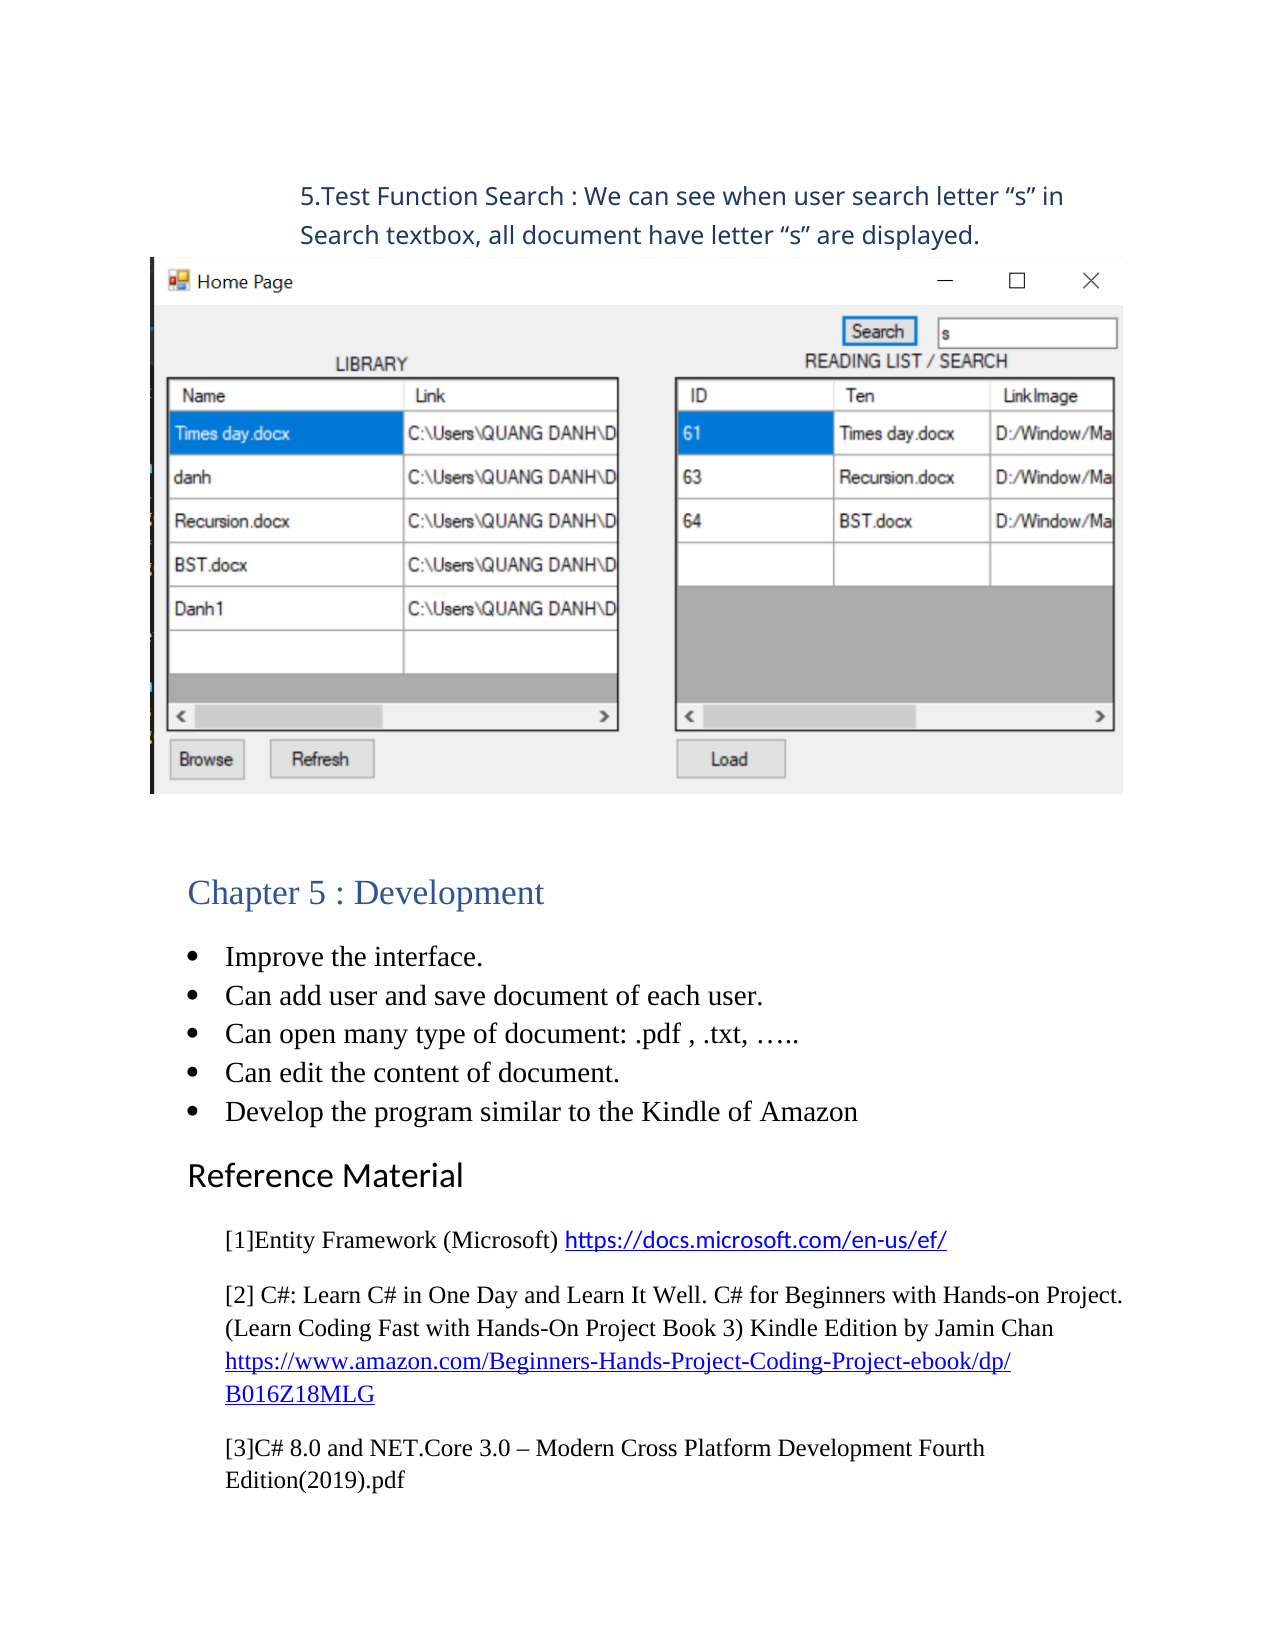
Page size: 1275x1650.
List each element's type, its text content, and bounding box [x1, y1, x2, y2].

picture [150, 257, 1123, 794]
text Chapter 5 : Development [187, 872, 1125, 912]
subtitle 5.Test Function Search : We can see when user search letter “s” in Search textbox, all document have letter “s” are displayed. [300, 179, 1125, 252]
text [2] C#: Learn C# in One Day and Learn It Well. C# for Beginners with Hands-on Project. (Learn Coding Fast with Hands-On Project Book 3) Kindle Edition by Jamin Chan https://www.amazon.com/Beginners-Hands-Project-Coding-Project-ebook/dp/B016Z18MLG [225, 1280, 1125, 1407]
text [1]Entity Framework (Microsoft) https://docs.microsoft.com/en-us/ef/ [150, 1224, 1125, 1254]
list Develop the program similar to the Kindle of Amazon [187, 1094, 1125, 1127]
list Can add user and save document of each user. [187, 978, 1125, 1012]
text Reference Material [187, 1153, 1125, 1197]
text [3]C# 8.0 and NET.Core 3.0 – Modern Cross Platform Development Fourth Edition(2019).pdf [225, 1433, 1125, 1494]
list Can open many type of document: .pdf , .txt, ….. [187, 1017, 1125, 1050]
list Improve the interface. [187, 939, 1125, 973]
list Can edit the content of document. [187, 1055, 1125, 1089]
